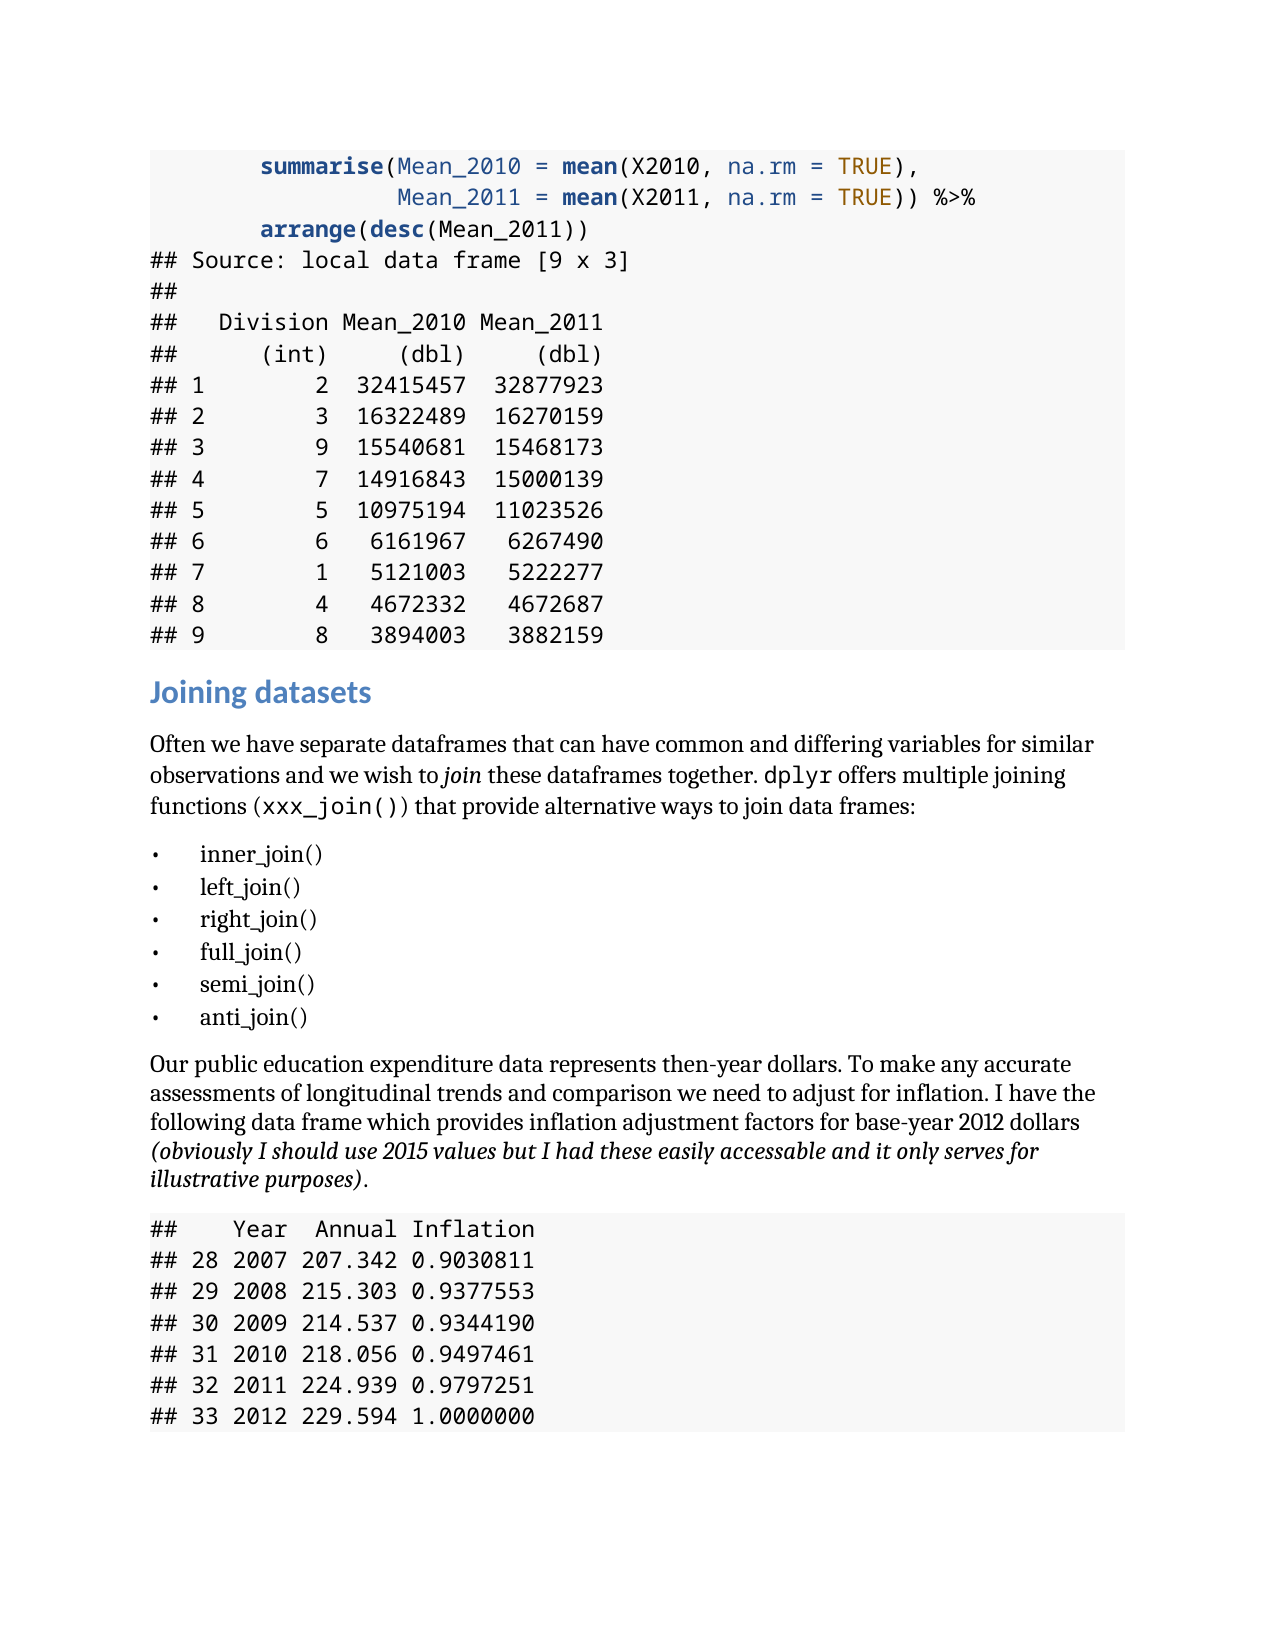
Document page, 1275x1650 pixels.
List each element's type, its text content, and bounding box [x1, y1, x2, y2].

text ## Year Annual Inflation ## 28 2007 207.342 0.9030811 ## 29 2008 215.303 0.9377553 ## 30 2009 214.537 0.9344190 ## 31 2010 218.056 0.9497461 ## 32 2011 224.939 0.9797251 ## 33 2012 229.594 1.0000000 [150, 1213, 1125, 1432]
text Often we have separate dataframes that can have common and differing variables for similar observations and we wish to join these dataframes together. dplyr offers multiple joining functions (xxx_join()) that provide alternative ways to join data frames: [150, 730, 1125, 822]
list full_join() [150, 938, 1125, 967]
subtitle Joining datasets [150, 671, 1125, 712]
list left_join() [150, 873, 1125, 902]
list semi_join() [150, 970, 1125, 999]
list inner_join() [150, 840, 1125, 869]
list anti_join() [150, 1003, 1125, 1032]
text Our public education expenditure data represents then-year dollars. To make any accurate assessments of longitudinal trends and comparison we need to adjust for inflation. I have the following data frame which provides inflation adjustment factors for base-year 2012 dollars (obviously I should use 2015 values but I had these easily accessable and it only serves for illustrative purposes). [150, 1050, 1125, 1194]
list right_join() [150, 905, 1125, 934]
